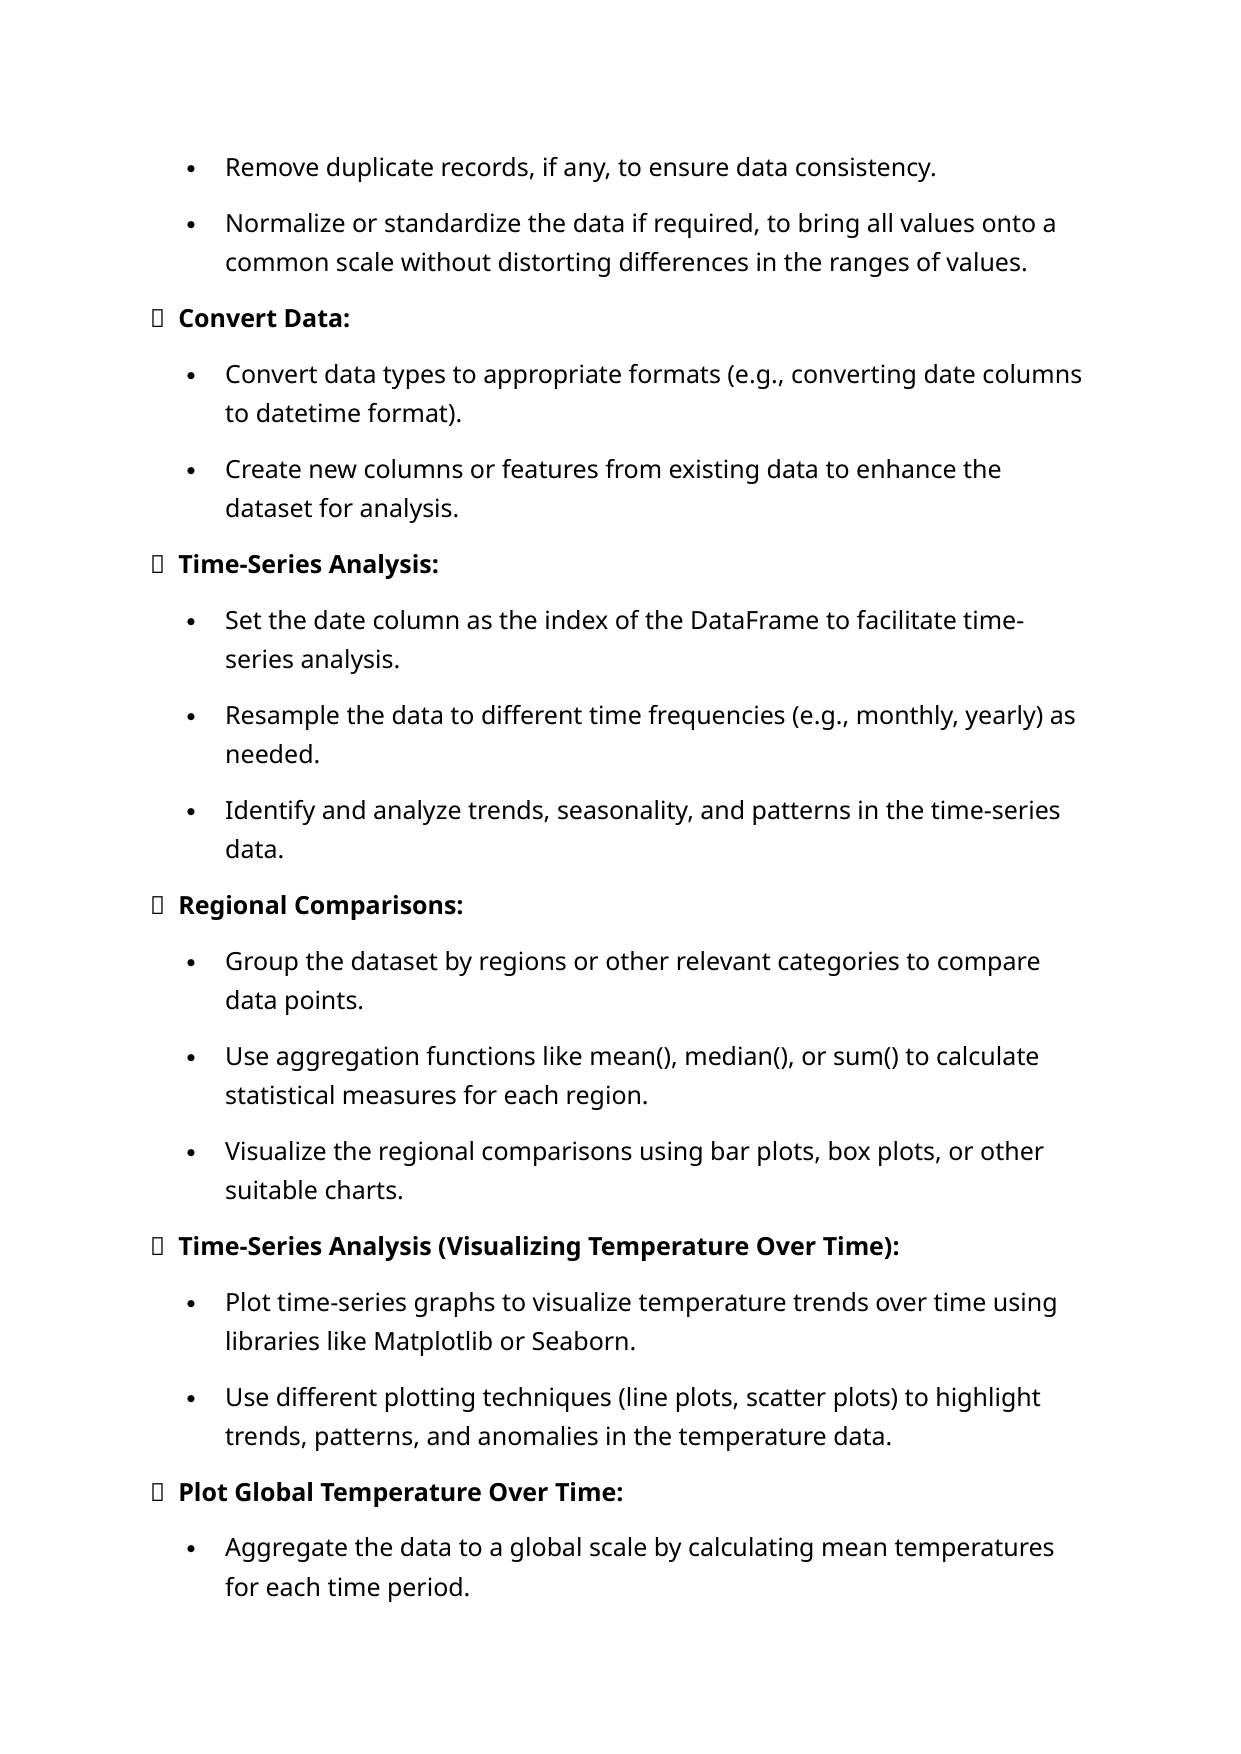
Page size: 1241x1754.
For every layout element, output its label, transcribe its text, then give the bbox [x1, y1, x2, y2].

list Identify and analyze trends, seasonality, and patterns in the time-series data. [187, 792, 1090, 866]
list Resample the data to different time frequencies (e.g., monthly, yearly) as needed. [187, 697, 1090, 771]
text  Plot Global Temperature Over Time: [150, 1474, 1090, 1508]
list Convert data types to appropriate formats (e.g., converting date columns to datetime format). [187, 357, 1090, 430]
text  Time-Series Analysis: [150, 547, 1090, 581]
list Plot time-series graphs to visualize temperature trends over time using libraries like Matplotlib or Seaborn. [187, 1284, 1090, 1357]
list Create new columns or features from existing data to enhance the dataset for analysis. [187, 452, 1090, 525]
list Remove duplicate records, if any, to ensure data consistency. [187, 150, 1090, 184]
text  Time-Series Analysis (Visualizing Temperature Over Time): [150, 1228, 1090, 1262]
list Use different plotting techniques (line plots, scatter plots) to highlight trends, patterns, and anomalies in the temperature data. [187, 1379, 1090, 1452]
list Visualize the regional comparisons using bar plots, box plots, or other suitable charts. [187, 1133, 1090, 1207]
list Normalize or standardize the data if required, to bring all values onto a common scale without distorting differences in the ranges of values. [187, 206, 1090, 279]
text  Convert Data: [150, 301, 1090, 335]
text  Regional Comparisons: [150, 887, 1090, 922]
list Set the date column as the index of the DataFrame to facilitate time-series analysis. [187, 602, 1090, 676]
list Group the dataset by regions or other relevant categories to compare data points. [187, 943, 1090, 1017]
list Aggregate the data to a global scale by calculating mean temperatures for each time period. [187, 1530, 1090, 1603]
list Use aggregation functions like mean(), median(), or sum() to calculate statistical measures for each region. [187, 1038, 1090, 1112]
